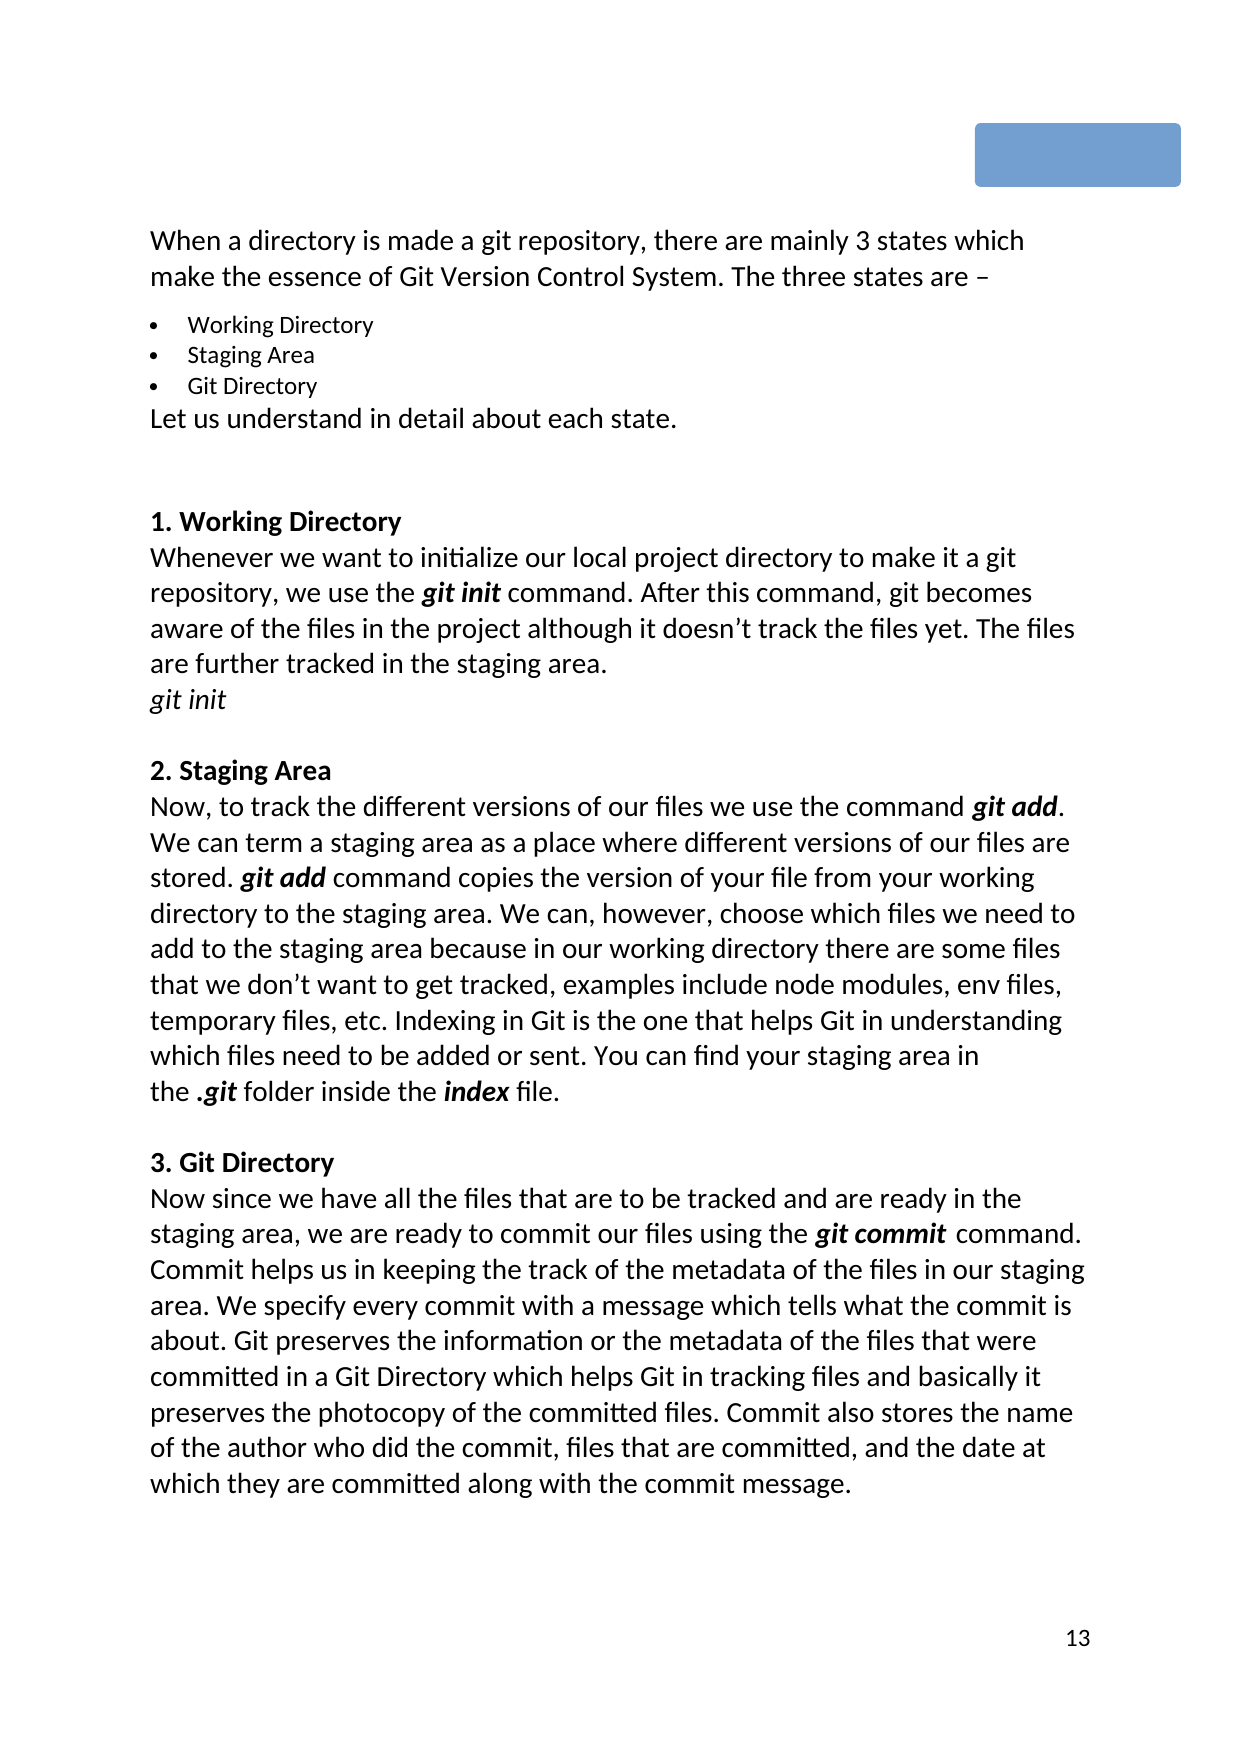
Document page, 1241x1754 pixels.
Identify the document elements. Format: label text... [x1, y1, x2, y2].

text Whenever we want to initialize our local project directory to make it a git repository, we use the git init command. After this command, git becomes aware of the files in the project although it doesn’t track the files yet. The files are further tracked in the staging area. [150, 539, 1090, 681]
list Git Directory [150, 370, 1090, 401]
list Staging Area [150, 339, 1090, 370]
text 3. Git Directory [150, 1144, 1090, 1180]
text Now since we have all the files that are to be tracked and are ready in the staging area, we are ready to commit our files using the git commit command. Commit helps us in keeping the track of the metadata of the files in our staging area. We specify every commit with a message which tells what the commit is about. Git preserves the information or the metadata of the files that were committed in a Git Directory which helps Git in tracking files and basically it preserves the photocopy of the committed files. Commit also stores the name of the author who did the commit, files that are committed, and the date at which they are committed along with the commit message. [150, 1180, 1090, 1501]
text When a directory is made a git repository, there are mainly 3 states which make the essence of Git Version Control System. The three states are – [150, 222, 1090, 293]
text 2. Staging Area [150, 752, 1090, 788]
text Now, to track the different versions of our files we use the command git add. We can term a staging area as a place where different versions of our files are stored. git add command copies the version of your file from your working directory to the staging area. We can, however, choose which files we need to add to the staging area because in our working directory there are some files that we don’t want to get tracked, examples include node modules, env files, temporary files, etc. Indexing in Git is the one that helps Git in understanding which files need to be added or sent. You can find your staging area in the .git folder inside the index file. [150, 788, 1090, 1109]
text Let us understand in detail about each state. [150, 401, 1090, 436]
text git init [150, 681, 1090, 717]
text 1. Working Directory [150, 503, 1090, 539]
list Working Directory [150, 309, 1090, 339]
